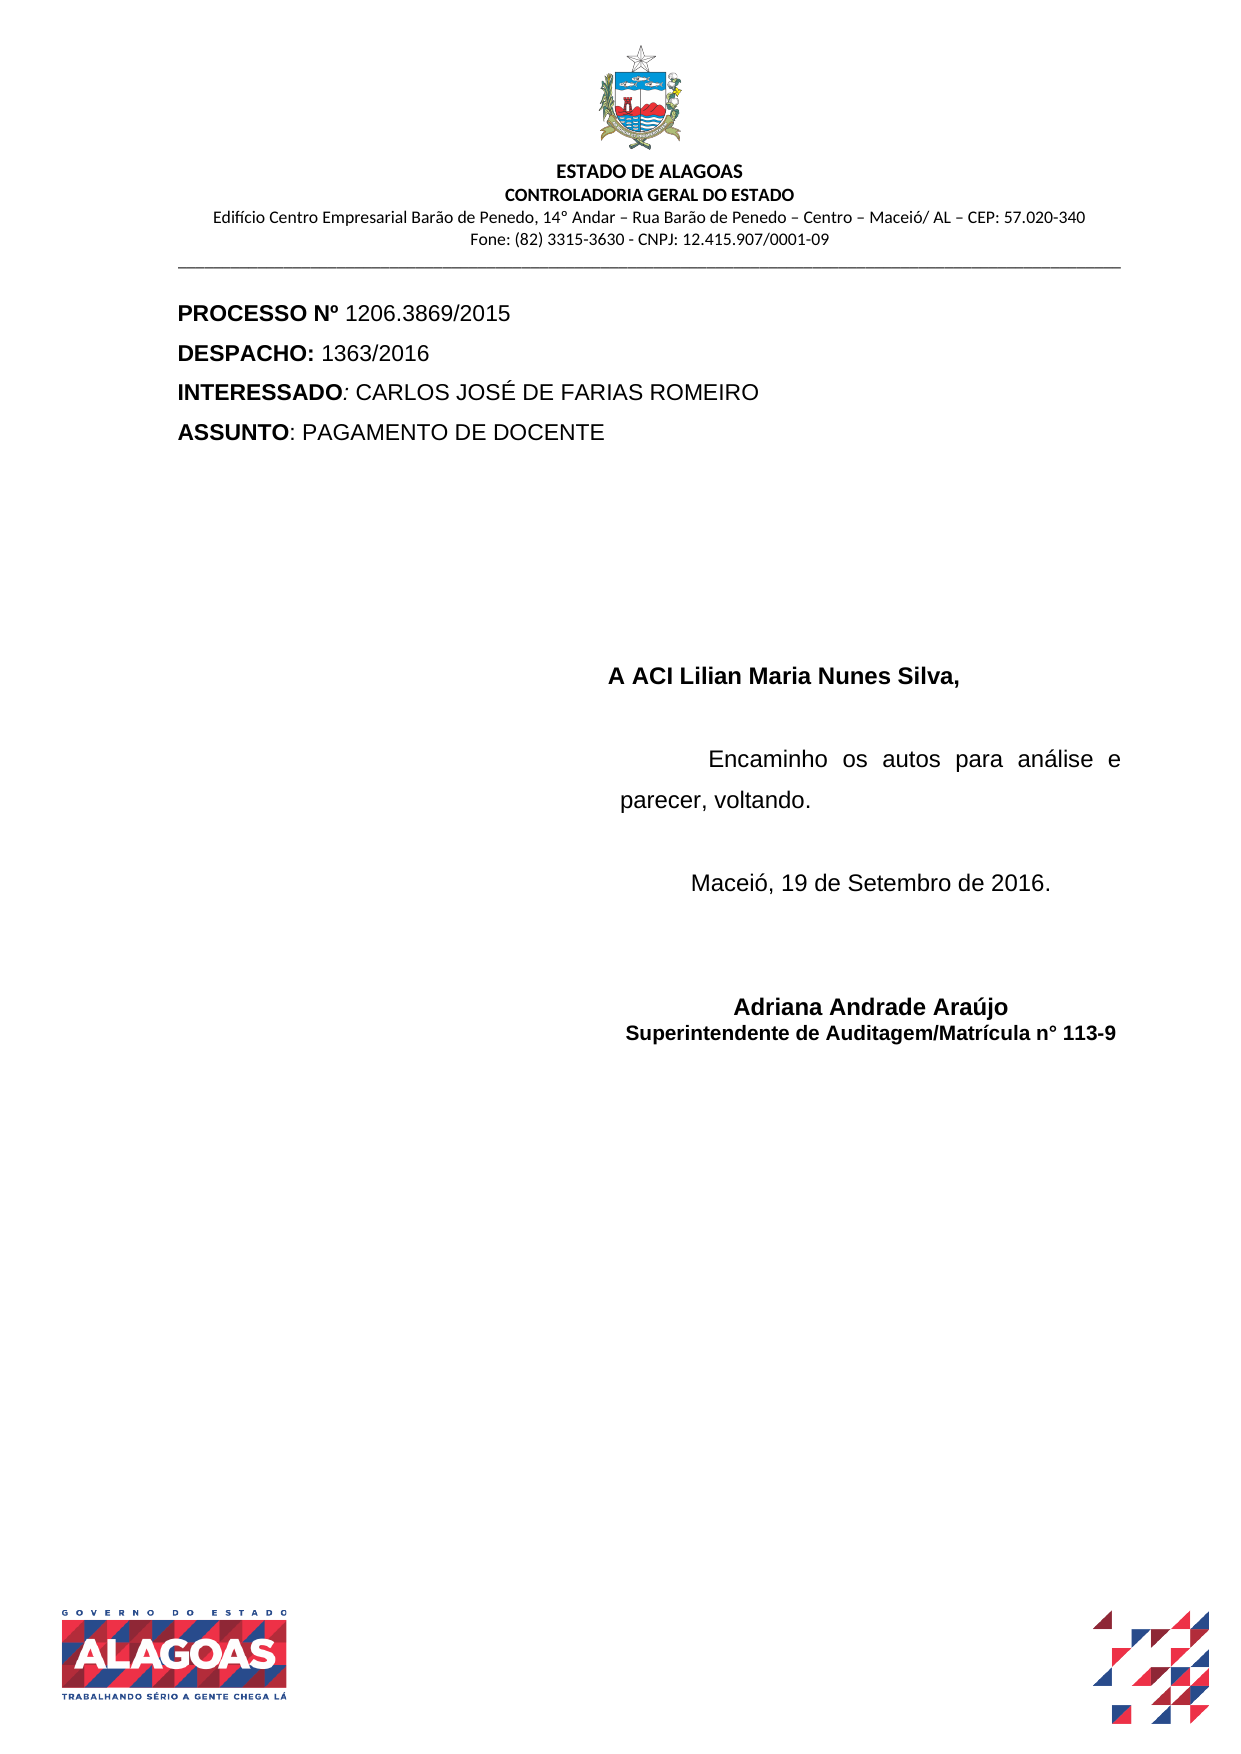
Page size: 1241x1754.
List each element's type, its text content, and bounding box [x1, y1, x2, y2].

picture [61, 1610, 287, 1700]
text Maceió, 19 de Setembro de 2016. [620, 869, 1122, 896]
text Adriana Andrade Araújo [620, 993, 1122, 1020]
text Encaminho os autos para análise e parecer, voltando. [620, 744, 1122, 813]
text A ACI Lilian Maria Nunes Silva, [177, 662, 1122, 689]
picture [598, 45, 682, 150]
picture [1092, 1610, 1209, 1724]
text ASSUNTO: PAGAMENTO DE DOCENTE [177, 419, 1122, 445]
text DESPACHO: 1363/2016 [177, 340, 1122, 366]
text INTERESSADO: CARLOS JOSÉ DE FARIAS ROMEIRO [177, 379, 1122, 406]
text PROCESSO Nº 1206.3869/2015 [177, 300, 1122, 327]
text Superintendente de Auditagem/Matrícula n° 113-9 [620, 1020, 1122, 1044]
